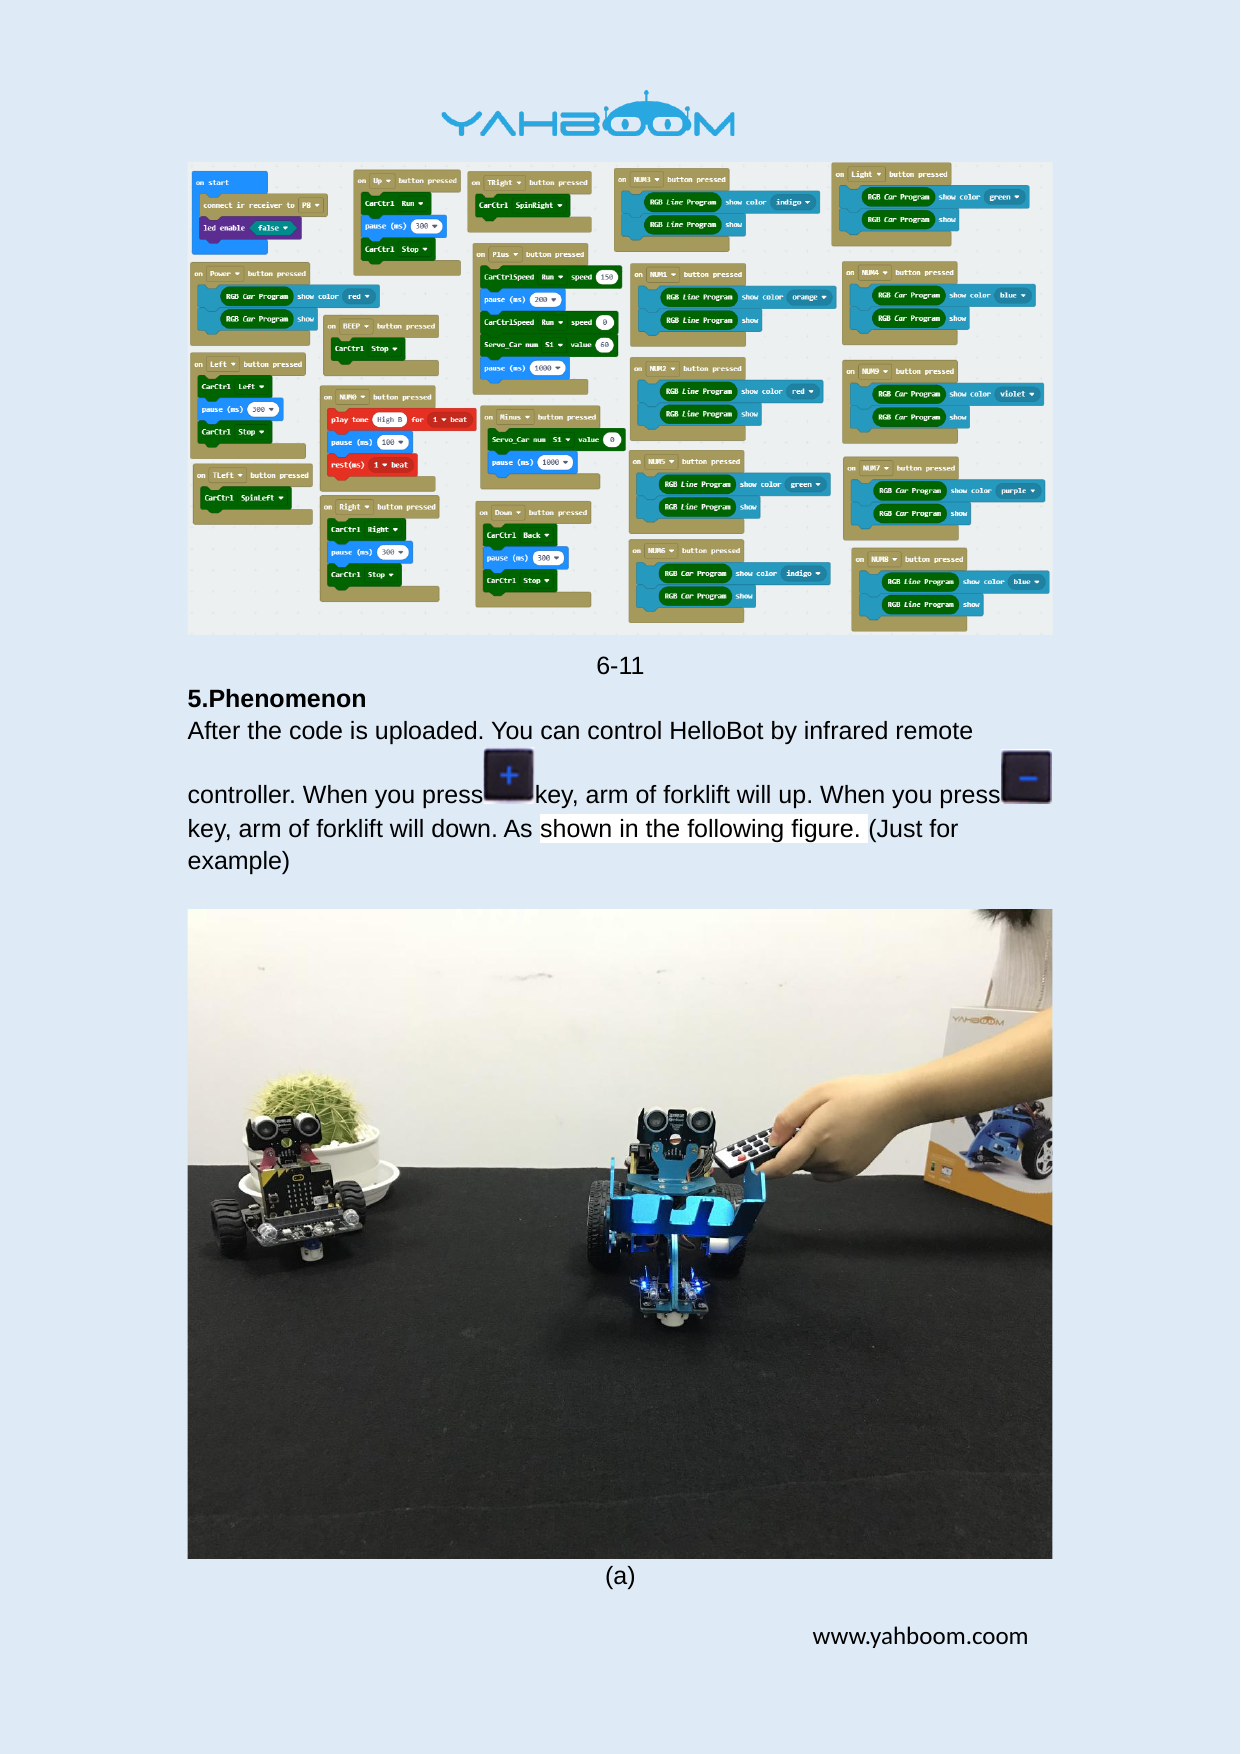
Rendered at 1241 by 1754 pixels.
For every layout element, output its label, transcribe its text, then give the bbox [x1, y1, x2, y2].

text 5.Phenomenon [187, 682, 1053, 714]
picture [187, 162, 1053, 635]
text After the code is uploaded. You can control HelloBot by infrared remote controller. When you presskey, arm of forklift will up. When you presskey, arm of forklift will down. As shown in the following figure. (Just for example) [187, 714, 1053, 877]
picture [1001, 749, 1052, 804]
text (a) [187, 1559, 1053, 1592]
picture [483, 747, 535, 804]
picture [441, 90, 735, 136]
text 6-11 [187, 649, 1053, 682]
picture [187, 909, 1053, 1559]
